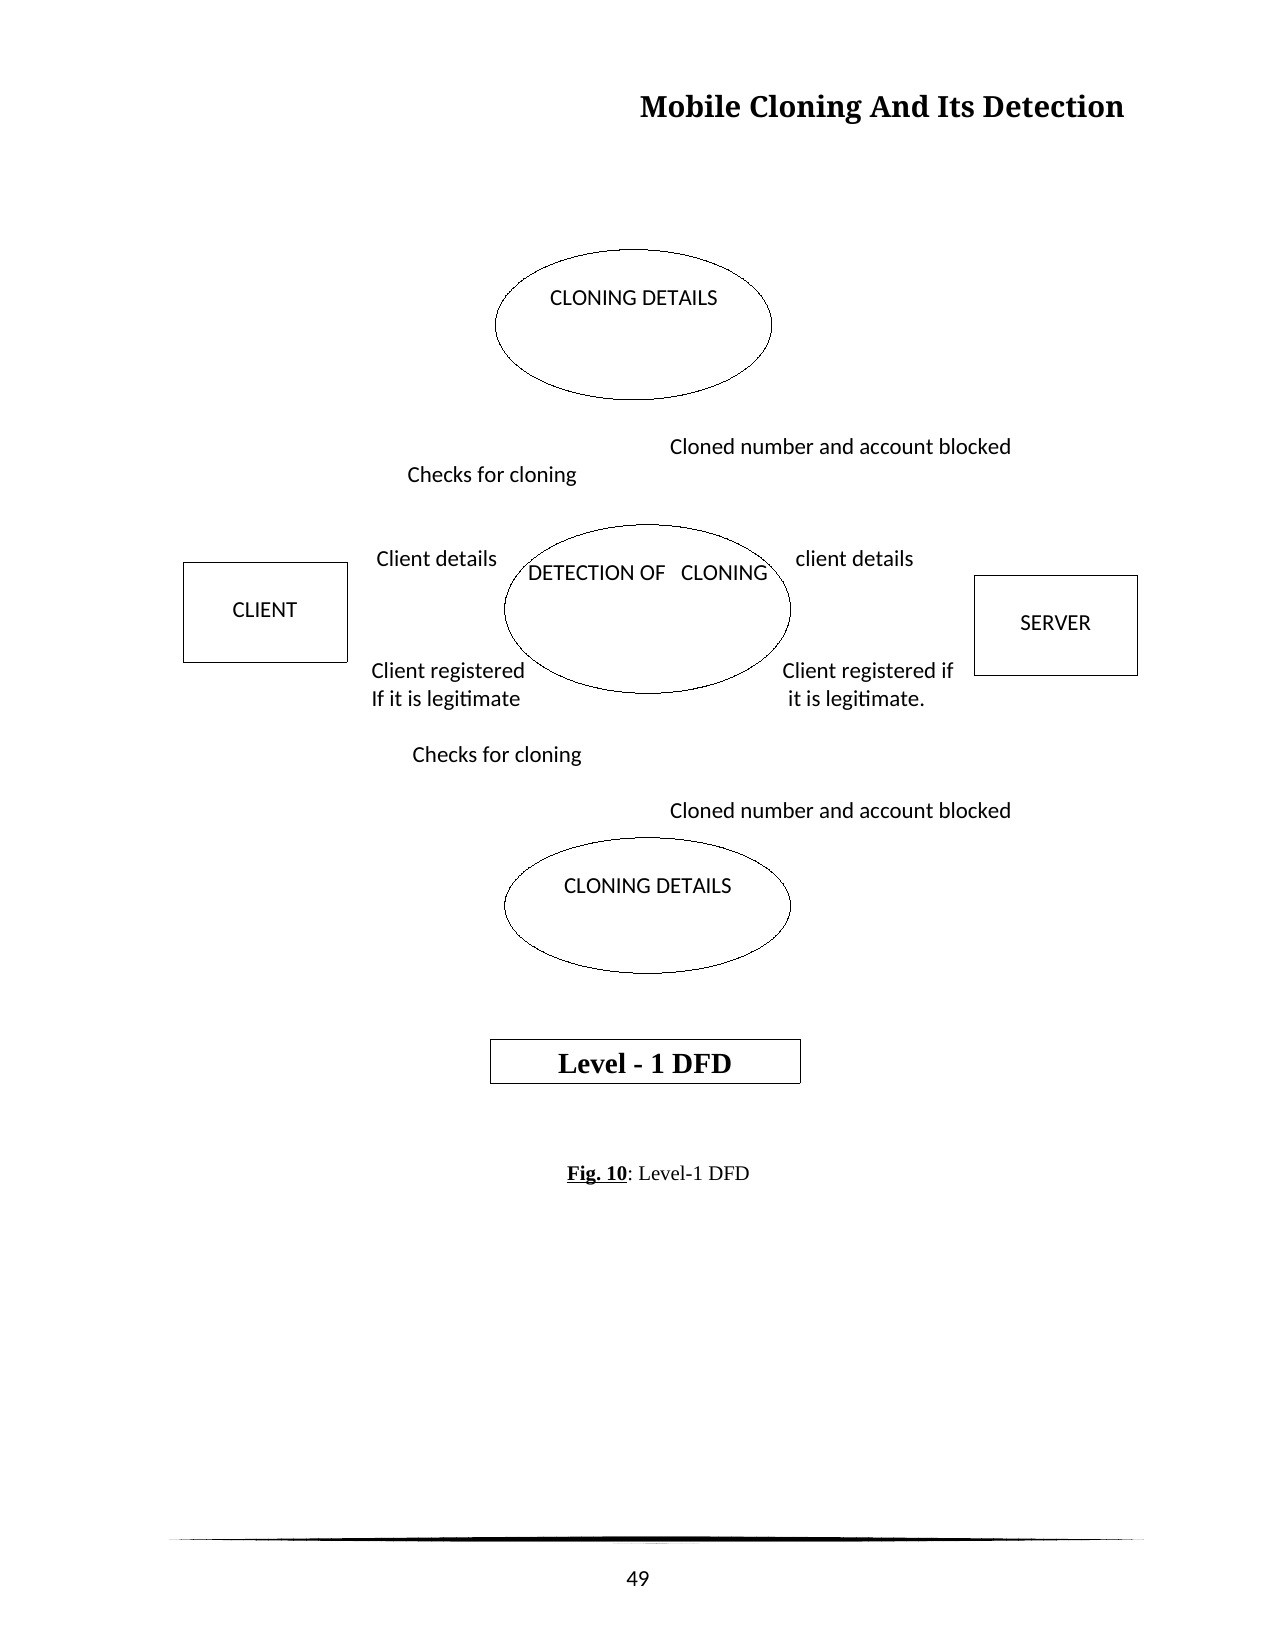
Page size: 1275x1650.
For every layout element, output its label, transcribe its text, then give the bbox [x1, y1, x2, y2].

text Client registered Client registered if [717, 657, 1125, 684]
text Client details client details [741, 544, 1125, 572]
text Checks for cloning [150, 460, 1125, 488]
picture [168, 1535, 1144, 1544]
text Cloned number and account blocked [150, 797, 1125, 825]
text Client registered Client registered if [150, 657, 578, 684]
text Client details client details [150, 544, 554, 572]
text Fig. 10: Level-1 DFD [150, 1161, 1125, 1185]
text Checks for cloning [150, 741, 1125, 769]
text If it is legitimate it is legitimate. [150, 684, 1125, 713]
text Cloned number and account blocked [150, 432, 1125, 460]
